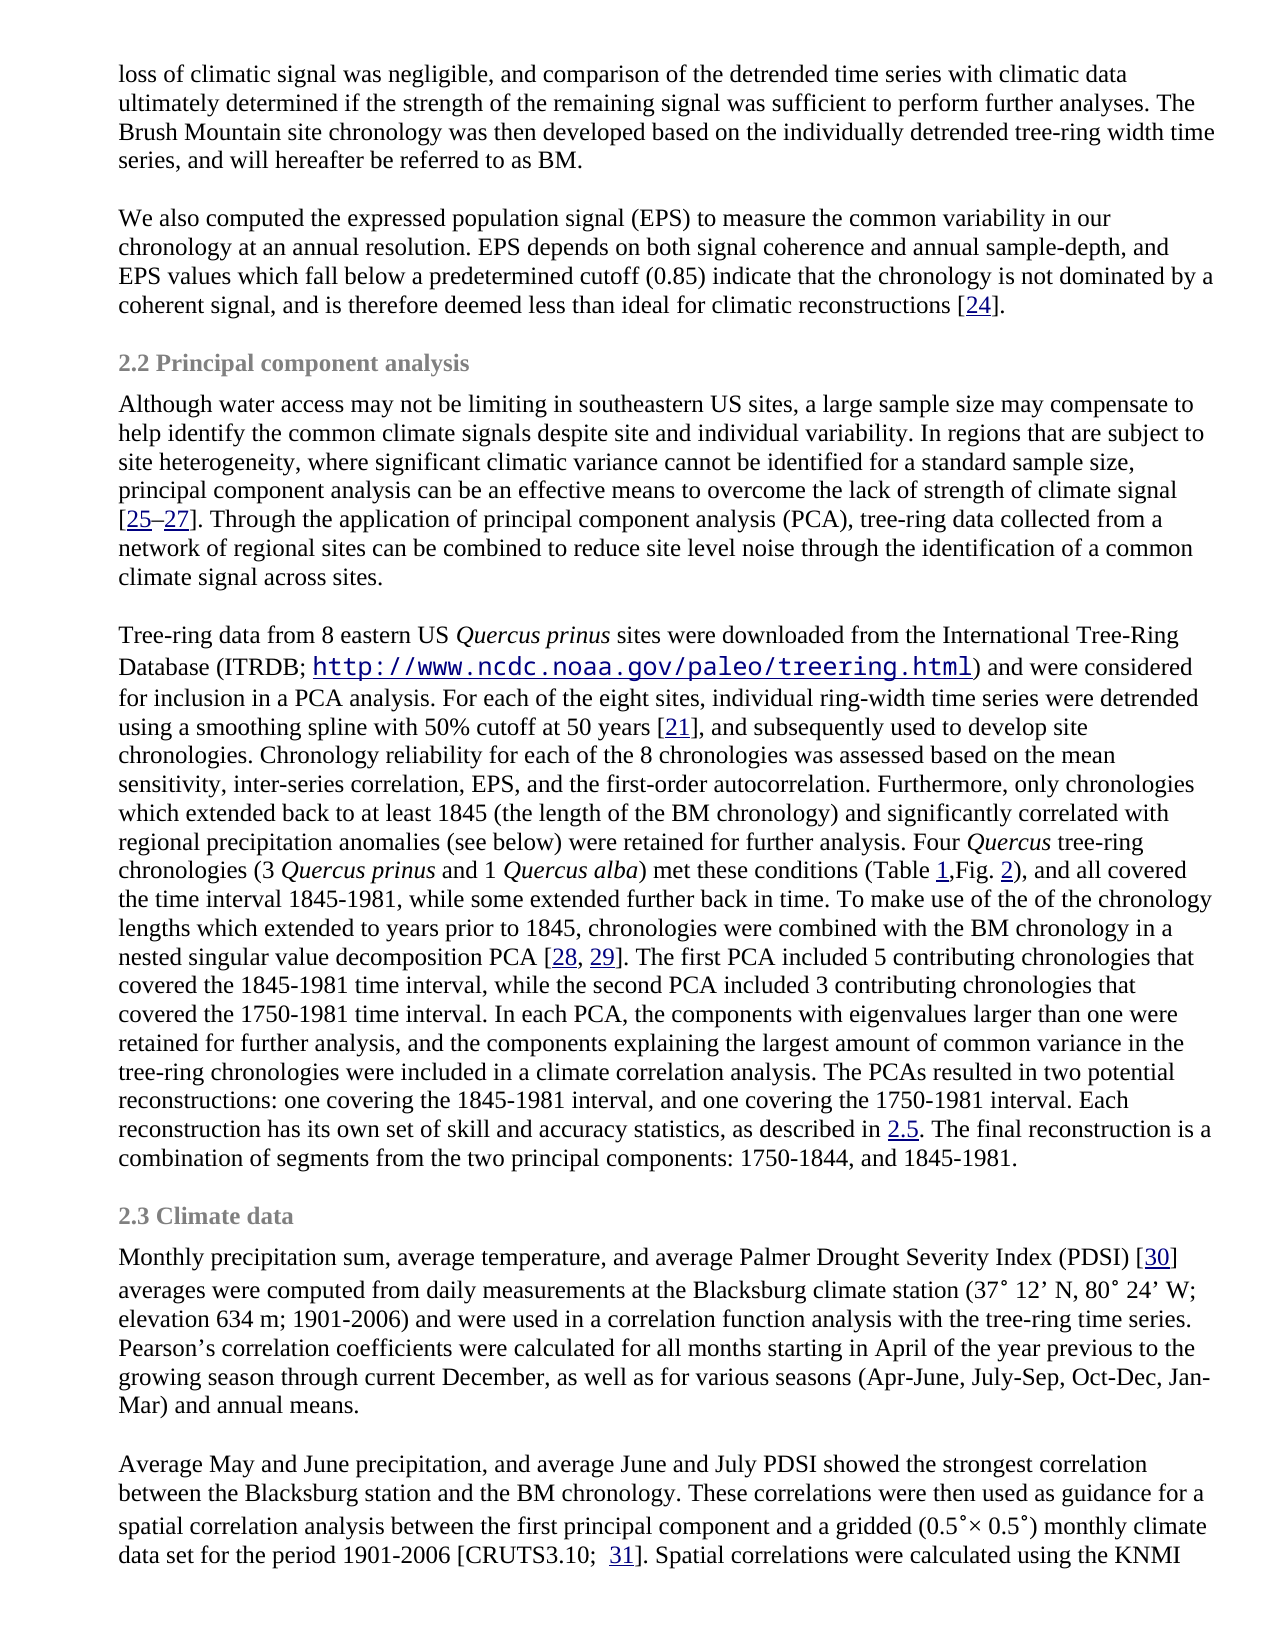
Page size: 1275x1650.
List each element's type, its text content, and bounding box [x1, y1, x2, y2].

subtitle 2.2 Principal component analysis [118, 348, 1216, 377]
text Tree-ring data from 8 eastern US Quercus prinus sites were downloaded from the International Tree-Ring Database (ITRDB; http://www.ncdc.noaa.gov/paleo/treering.html) and were considered for inclusion in a PCA analysis. For each of the eight sites, individual ring-width time series were detrended using a smoothing spline with 50% cutoff at 50 years [21], and subsequently used to develop site chronologies. Chronology reliability for each of the 8 chronologies was assessed based on the mean sensitivity, inter-series correlation, EPS, and the first-order autocorrelation. Furthermore, only chronologies which extended back to at least 1845 (the length of the BM chronology) and significantly correlated with regional precipitation anomalies (see below) were retained for further analysis. Four Quercus tree-ring chronologies (3 Quercus prinus and 1 Quercus alba) met these conditions (Table 1,Fig. 2), and all covered the time interval 1845-1981, while some extended further back in time. To make use of the of the chronology lengths which extended to years prior to 1845, chronologies were combined with the BM chronology in a nested singular value decomposition PCA [28, 29]. The first PCA included 5 contributing chronologies that covered the 1845-1981 time interval, while the second PCA included 3 contributing chronologies that covered the 1750-1981 time interval. In each PCA, the components with eigenvalues larger than one were retained for further analysis, and the components explaining the largest amount of common variance in the tree-ring chronologies were included in a climate correlation analysis. The PCAs resulted in two potential reconstructions: one covering the 1845-1981 interval, and one covering the 1750-1981 interval. Each reconstruction has its own set of skill and accuracy statistics, as described in 2.5. The final reconstruction is a combination of segments from the two principal components: 1750-1844, and 1845-1981. [118, 620, 1216, 1172]
text Although water access may not be limiting in southeastern US sites, a large sample size may compensate to help identify the common climate signals despite site and individual variability. In regions that are subject to site heterogeneity, where significant climatic variance cannot be identified for a standard sample size, principal component analysis can be an effective means to overcome the lack of strength of climate signal [25–27]. Through the application of principal component analysis (PCA), tree-ring data collected from a network of regional sites can be combined to reduce site level noise through the identification of a common climate signal across sites. [118, 389, 1216, 591]
subtitle 2.3 Climate data [118, 1201, 1216, 1230]
text We also computed the expressed population signal (EPS) to measure the common variability in our chronology at an annual resolution. EPS depends on both signal coherence and annual sample-depth, and EPS values which fall below a predetermined cutoff (0.85) indicate that the chronology is not dominated by a coherent signal, and is therefore deemed less than ideal for climatic reconstructions [24]. [118, 203, 1216, 318]
text Monthly precipitation sum, average temperature, and average Palmer Drought Severity Index (PDSI) [30] averages were computed from daily measurements at the Blacksburg climate station (37∘ 12’ N, 80∘ 24’ W; elevation 634 m; 1901-2006) and were used in a correlation function analysis with the tree-ring time series. Pearson’s correlation coefficients were calculated for all months starting in April of the year previous to the growing season through current December, as well as for various seasons (Apr-June, July-Sep, Oct-Dec, Jan-Mar) and annual means. [118, 1242, 1216, 1419]
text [118, 59, 1216, 174]
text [118, 1449, 1216, 1568]
